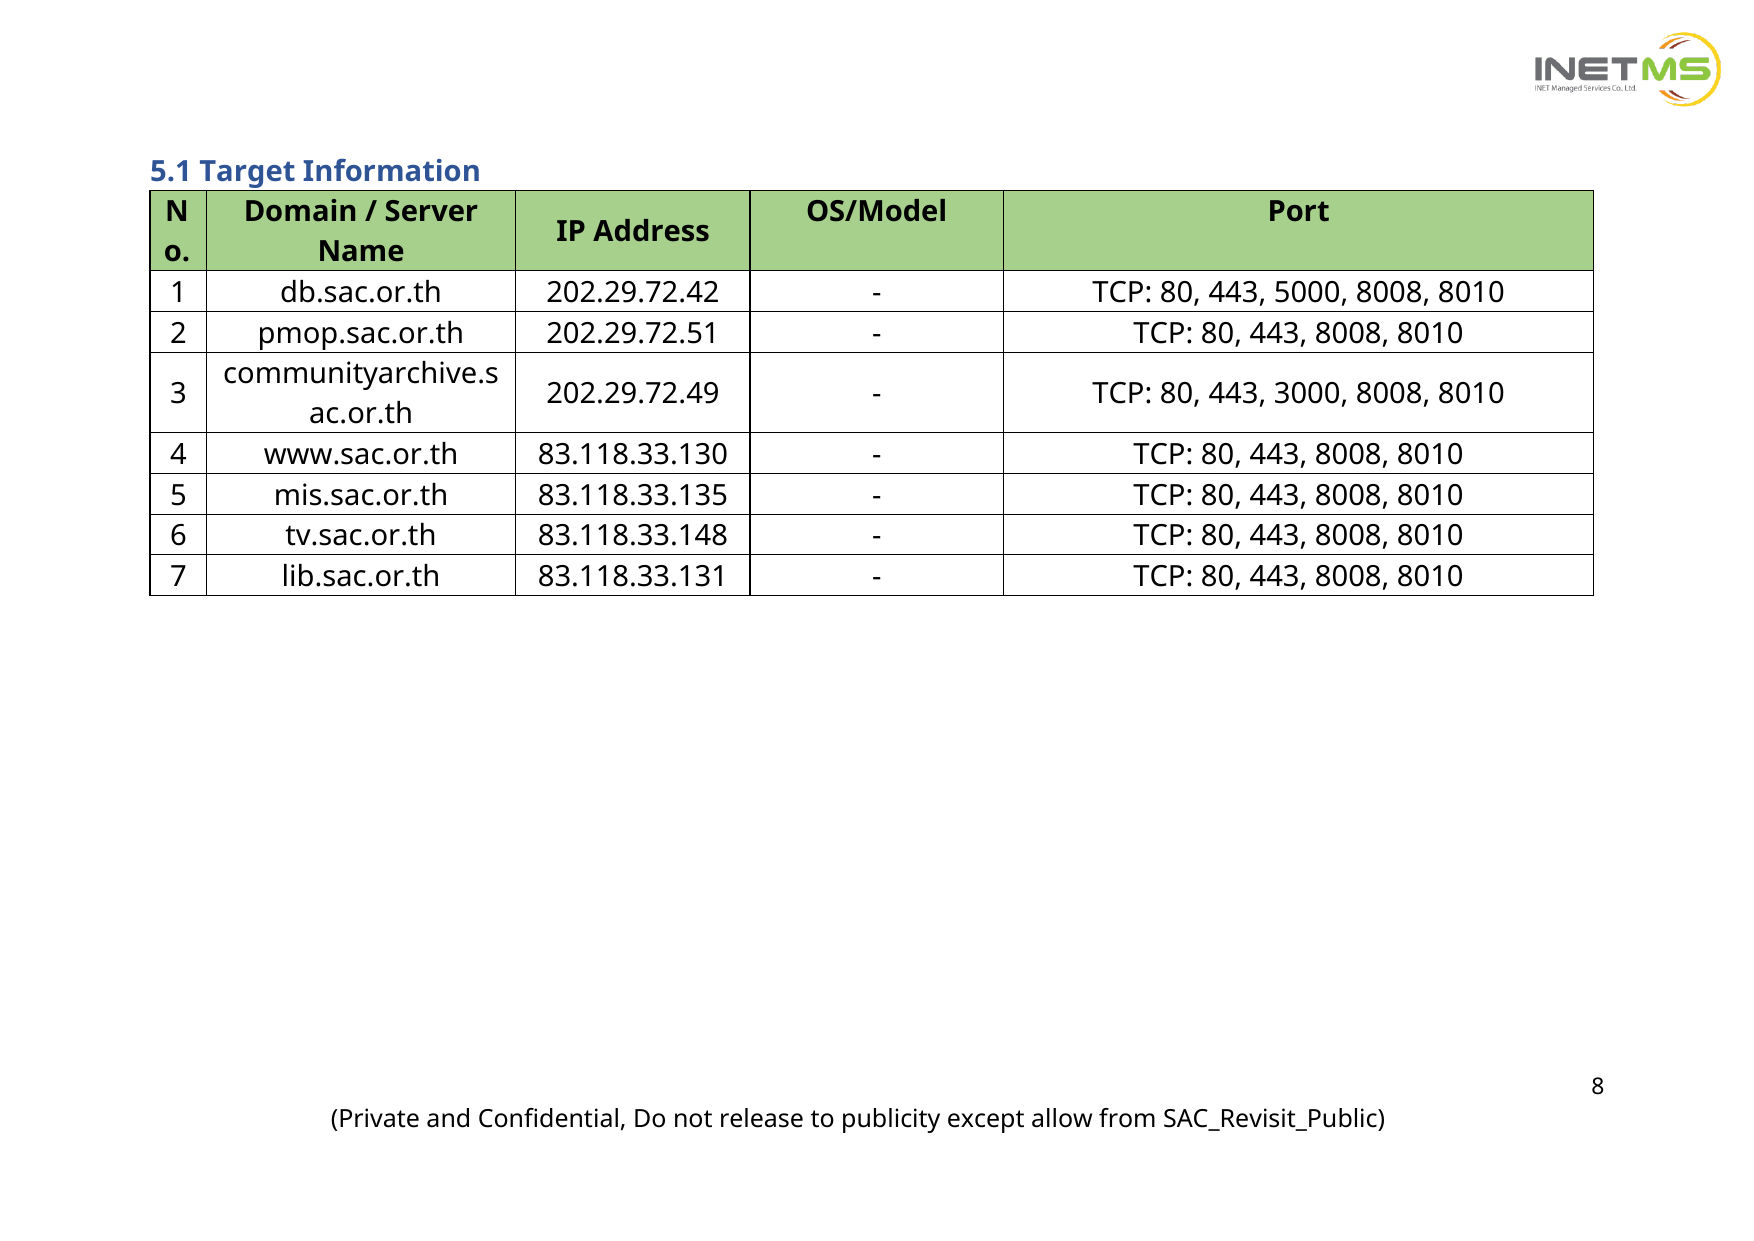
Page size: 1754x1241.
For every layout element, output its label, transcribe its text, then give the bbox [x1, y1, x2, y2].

table_cell 83.118.33.130 [516, 433, 749, 473]
table_cell 202.29.72.49 [516, 353, 749, 432]
table_cell - [751, 515, 1003, 554]
table_cell TCP: 80, 443, 8008, 8010 [1004, 433, 1593, 473]
table_cell 5 [151, 474, 206, 513]
table_cell 3 [151, 353, 206, 432]
subtitle 5.1 Target Information [150, 150, 1604, 190]
table_cell TCP: 80, 443, 8008, 8010 [1004, 555, 1593, 595]
table_header No. [151, 191, 206, 270]
table_cell 202.29.72.51 [516, 312, 749, 352]
table_cell - [751, 555, 1003, 595]
table_cell tv.sac.or.th [207, 515, 515, 554]
table_cell communityarchive.sac.or.th [207, 353, 515, 432]
table_cell 6 [151, 515, 206, 554]
table_cell TCP: 80, 443, 8008, 8010 [1004, 515, 1593, 554]
table_header Port [1004, 191, 1593, 270]
table_cell 7 [151, 555, 206, 595]
table_cell TCP: 80, 443, 8008, 8010 [1004, 312, 1593, 352]
picture [1525, 29, 1724, 114]
table_cell - [751, 474, 1003, 513]
table_header OS/Model [751, 191, 1003, 270]
table_cell db.sac.or.th [207, 271, 515, 311]
table_cell 83.118.33.131 [516, 555, 749, 595]
table_header IP Address [516, 191, 749, 270]
table_cell 202.29.72.42 [516, 271, 749, 311]
table_cell TCP: 80, 443, 8008, 8010 [1004, 474, 1593, 513]
table_cell www.sac.or.th [207, 433, 515, 473]
table_cell - [751, 312, 1003, 352]
table_cell - [751, 353, 1003, 432]
table_header Domain / Server Name [207, 191, 515, 270]
table_cell - [751, 433, 1003, 473]
table_cell pmop.sac.or.th [207, 312, 515, 352]
table_cell 83.118.33.135 [516, 474, 749, 513]
table_cell 1 [151, 271, 206, 311]
table_cell lib.sac.or.th [207, 555, 515, 595]
table_cell 83.118.33.148 [516, 515, 749, 554]
table_cell mis.sac.or.th [207, 474, 515, 513]
table_cell TCP: 80, 443, 3000, 8008, 8010 [1004, 353, 1593, 432]
table_cell 2 [151, 312, 206, 352]
table_cell 4 [151, 433, 206, 473]
table_cell TCP: 80, 443, 5000, 8008, 8010 [1004, 271, 1593, 311]
table_cell - [751, 271, 1003, 311]
